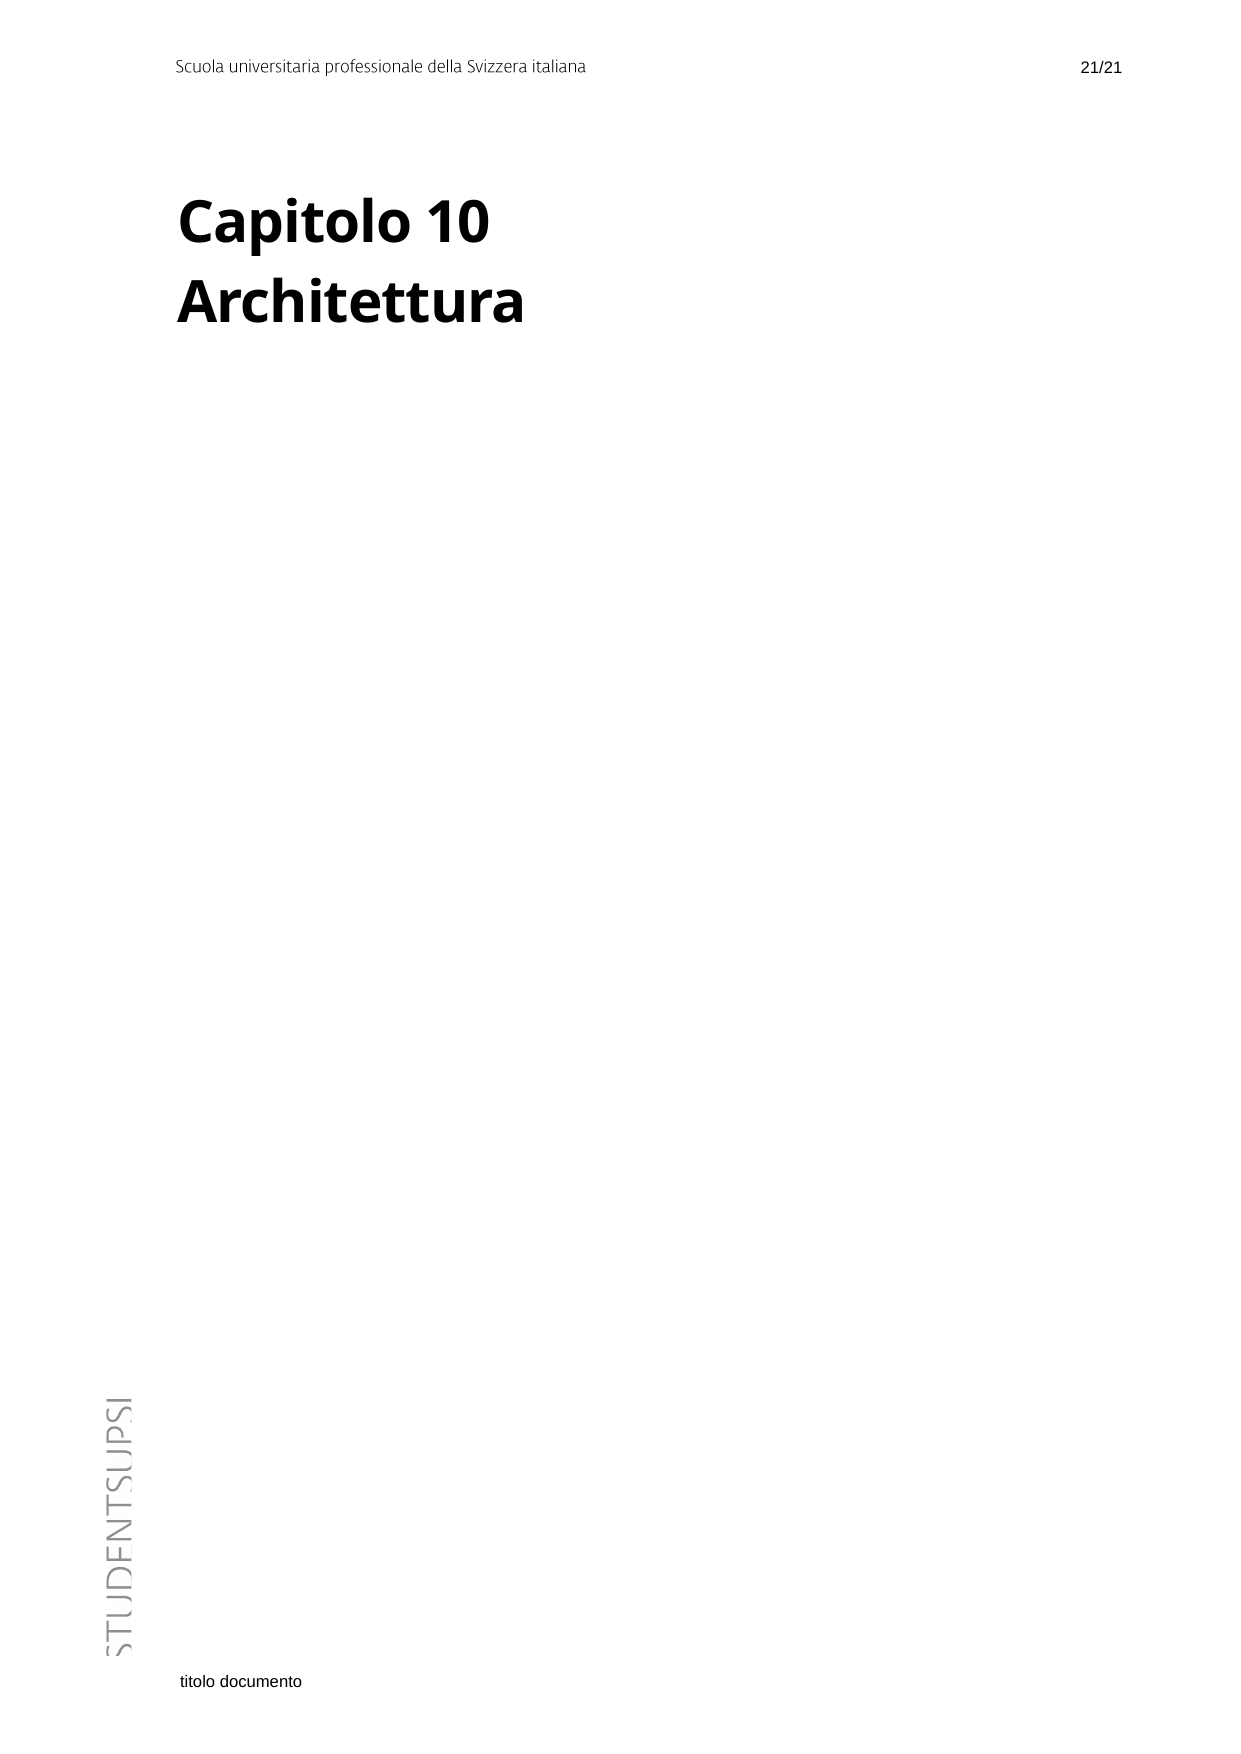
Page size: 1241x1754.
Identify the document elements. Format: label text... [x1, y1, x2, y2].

title Capitolo 10 [177, 180, 1122, 259]
title Architettura [177, 259, 1122, 339]
picture [106, 1399, 132, 1657]
picture [168, 53, 602, 80]
